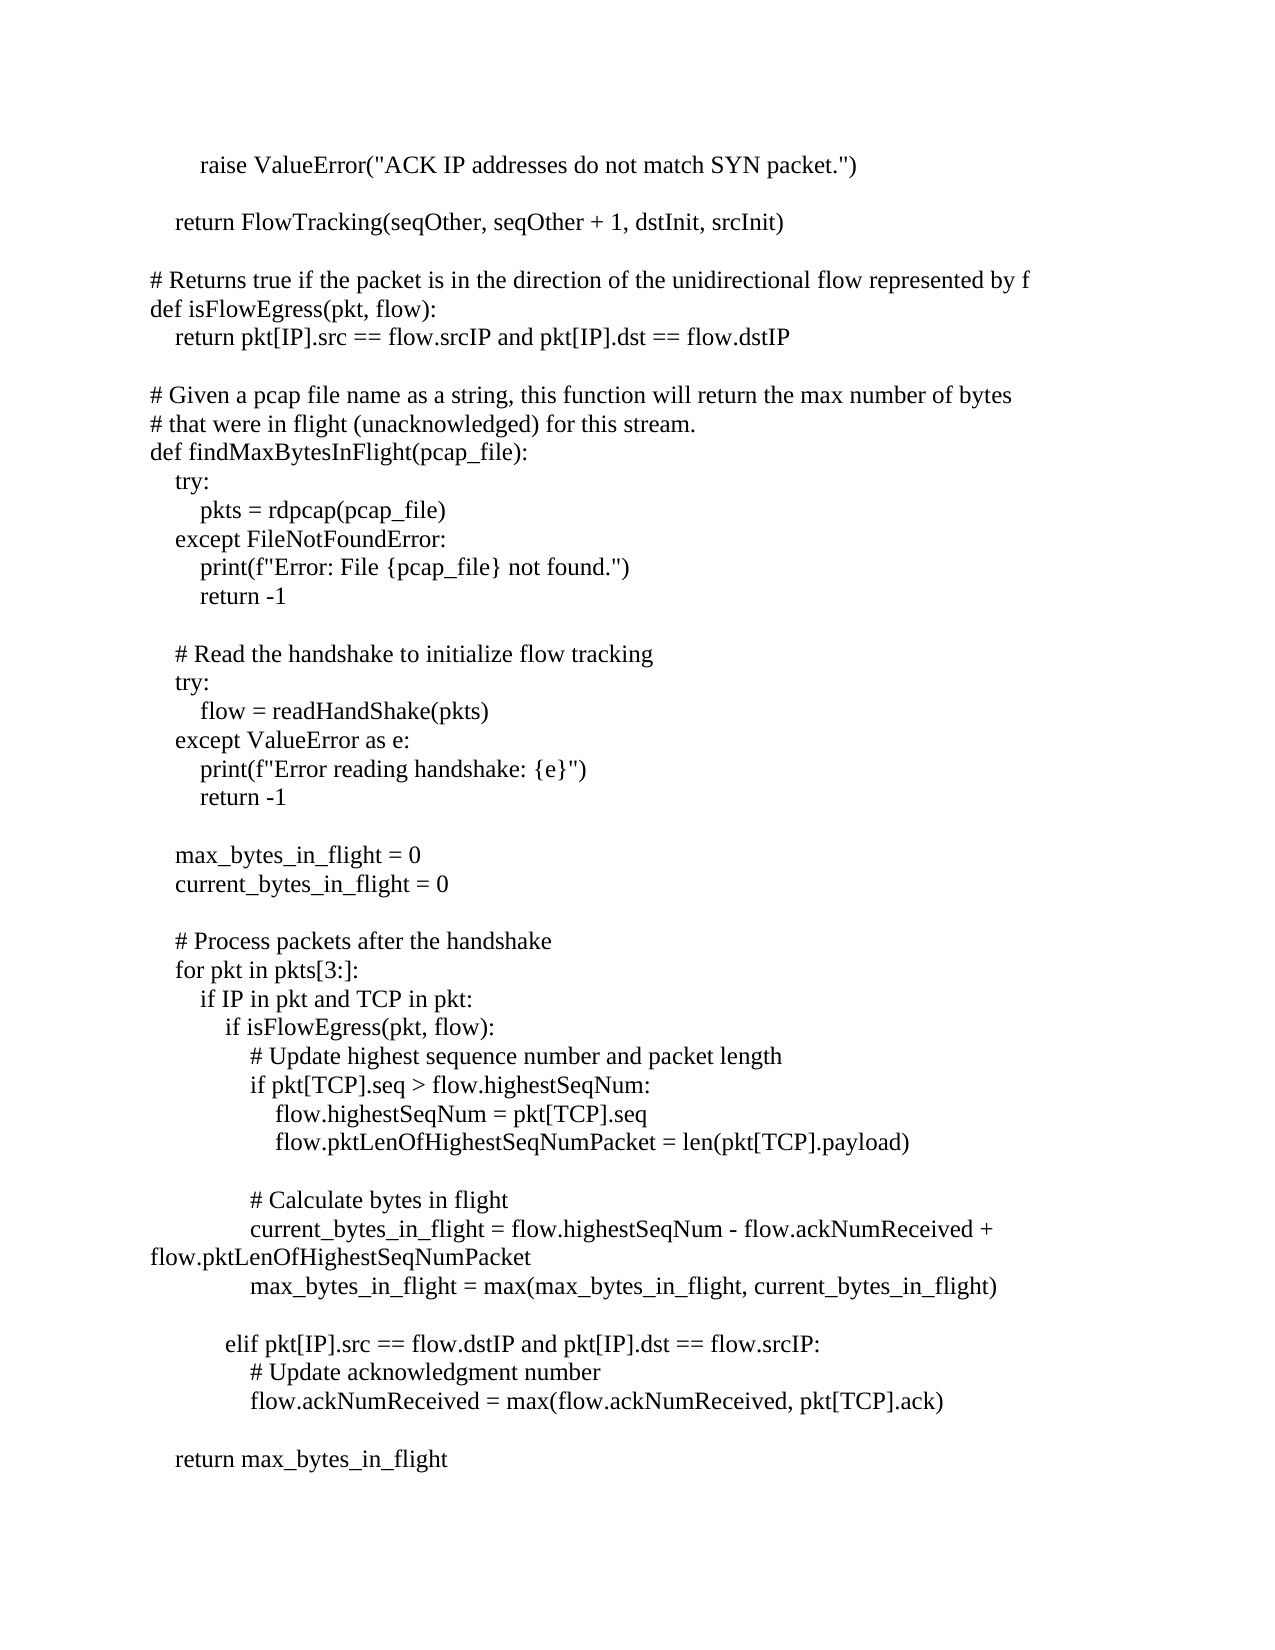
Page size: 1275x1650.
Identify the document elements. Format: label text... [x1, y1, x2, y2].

text print(f"Error: File {pcap_file} not found.") [150, 552, 1125, 581]
text # Returns true if the packet is in the direction of the unidirectional flow represented by f [150, 265, 1125, 294]
text except ValueError as e: [150, 725, 1125, 754]
text # Read the handshake to initialize flow tracking [150, 639, 1125, 667]
text flow = readHandShake(pkts) [150, 696, 1125, 725]
text if pkt[TCP].seq > flow.highestSeqNum: [150, 1070, 1125, 1099]
text # that were in flight (unacknowledged) for this stream. [150, 409, 1125, 437]
text current_bytes_in_flight = flow.highestSeqNum - flow.ackNumReceived + flow.pktLenOfHighestSeqNumPacket [150, 1214, 1125, 1271]
text try: [150, 466, 1125, 495]
text print(f"Error reading handshake: {e}") [150, 754, 1125, 782]
text # Update highest sequence number and packet length [150, 1041, 1125, 1070]
text flow.pktLenOfHighestSeqNumPacket = len(pkt[TCP].payload) [150, 1127, 1125, 1156]
text def isFlowEgress(pkt, flow): [150, 294, 1125, 322]
text return max_bytes_in_flight [150, 1444, 1125, 1472]
text flow.ackNumReceived = max(flow.ackNumReceived, pkt[TCP].ack) [150, 1386, 1125, 1415]
text max_bytes_in_flight = max(max_bytes_in_flight, current_bytes_in_flight) [150, 1271, 1125, 1300]
text return pkt[IP].src == flow.srcIP and pkt[IP].dst == flow.dstIP [150, 322, 1125, 351]
text for pkt in pkts[3:]: [150, 955, 1125, 984]
text raise ValueError("ACK IP addresses do not match SYN packet.") [150, 150, 1125, 179]
text if IP in pkt and TCP in pkt: [150, 984, 1125, 1012]
text except FileNotFoundError: [150, 524, 1125, 552]
text if isFlowEgress(pkt, flow): [150, 1012, 1125, 1041]
text current_bytes_in_flight = 0 [150, 869, 1125, 897]
text try: [150, 667, 1125, 696]
text flow.highestSeqNum = pkt[TCP].seq [150, 1099, 1125, 1127]
text # Process packets after the handshake [150, 926, 1125, 955]
text max_bytes_in_flight = 0 [150, 840, 1125, 869]
text return -1 [150, 581, 1125, 610]
text return FlowTracking(seqOther, seqOther + 1, dstInit, srcInit) [150, 207, 1125, 236]
text elif pkt[IP].src == flow.dstIP and pkt[IP].dst == flow.srcIP: [150, 1329, 1125, 1357]
text # Update acknowledgment number [150, 1357, 1125, 1386]
text # Given a pcap file name as a string, this function will return the max number of bytes [150, 380, 1125, 409]
text # Calculate bytes in flight [150, 1185, 1125, 1214]
text def findMaxBytesInFlight(pcap_file): [150, 437, 1125, 466]
text pkts = rdpcap(pcap_file) [150, 495, 1125, 524]
text return -1 [150, 782, 1125, 811]
